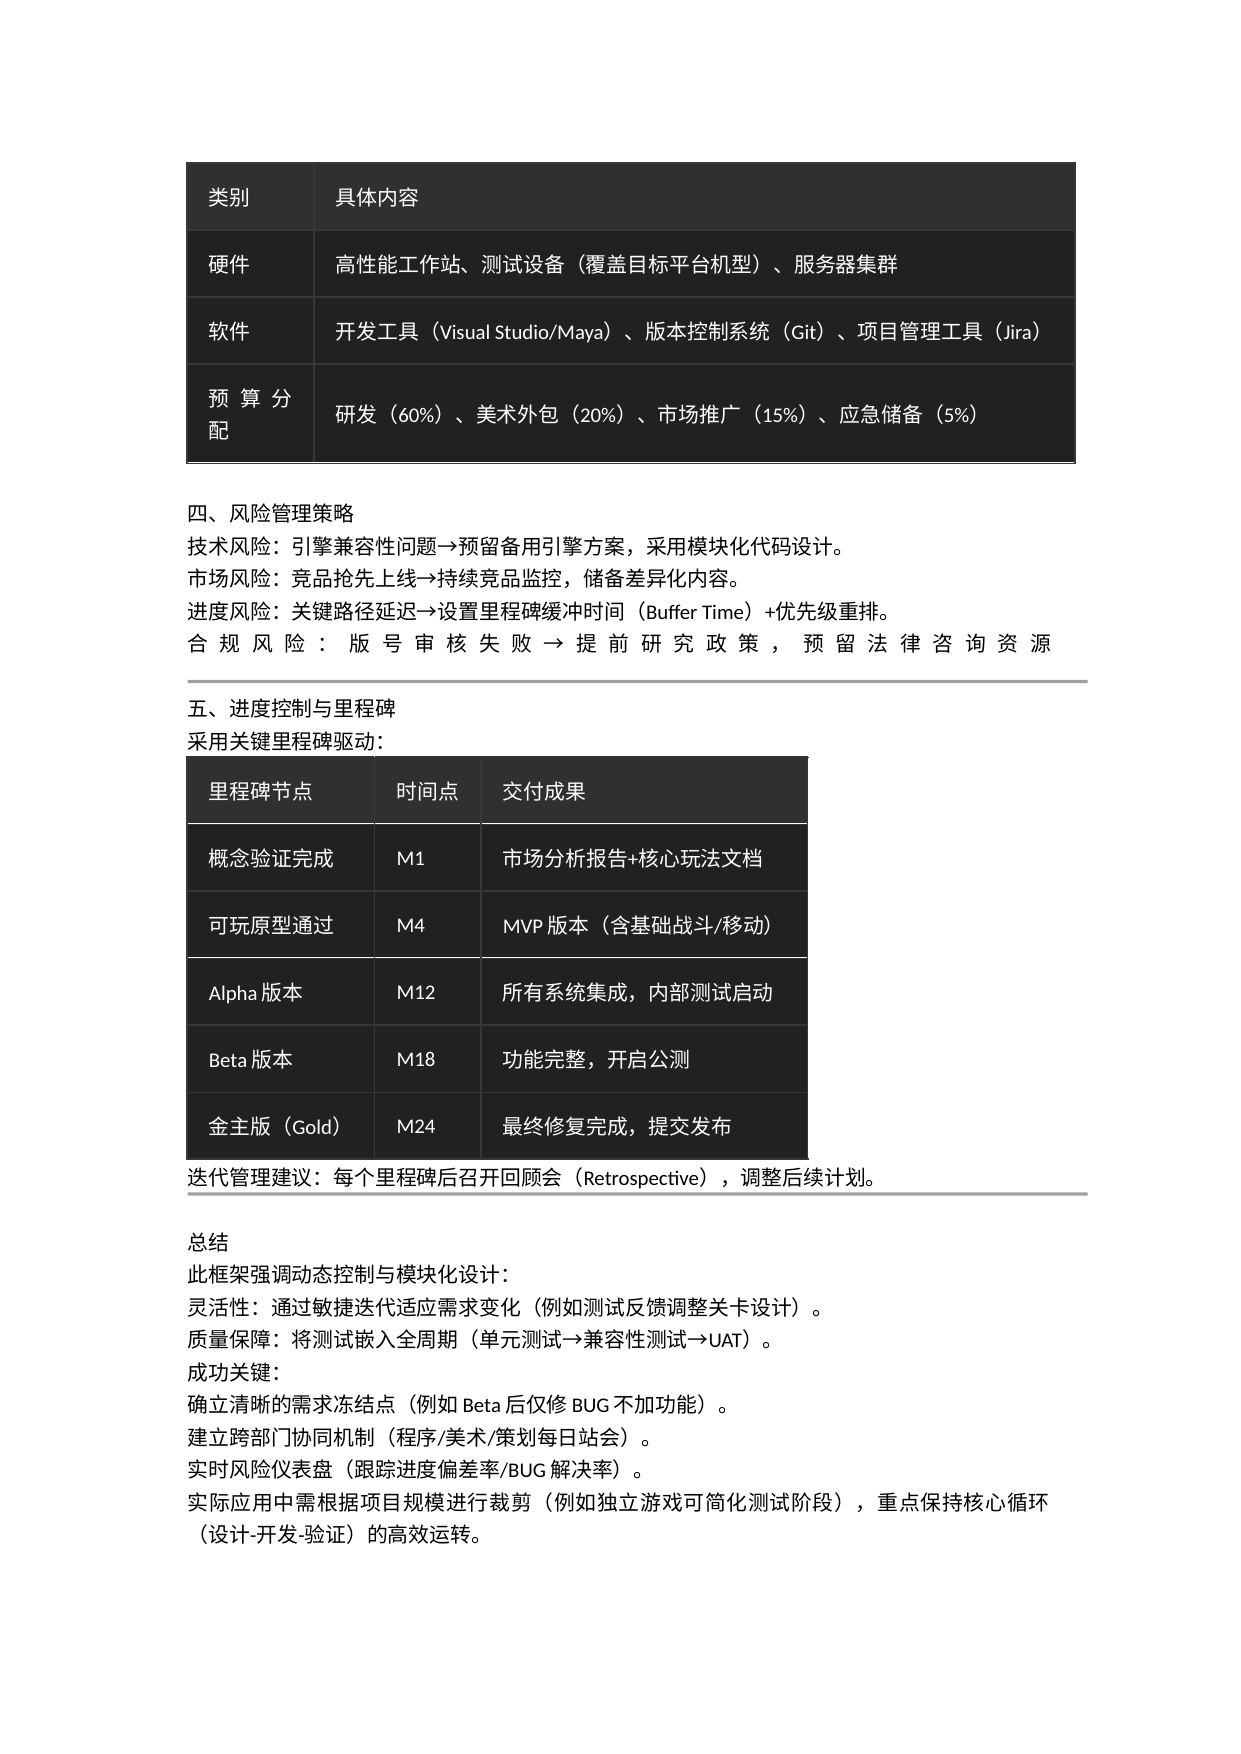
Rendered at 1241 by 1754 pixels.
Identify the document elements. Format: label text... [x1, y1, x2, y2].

text 技术风险：引擎兼容性问题→预留备用引擎方案，采用模块化代码设计。 [187, 529, 1053, 561]
text 建立跨部门协同机制（程序/美术/策划每日站会）。 [187, 1420, 1053, 1452]
text 实时风险仪表盘（跟踪进度偏差率/BUG解决率）。 [187, 1452, 1053, 1485]
table_cell 功能完整，开启公测 [482, 1026, 807, 1091]
table_cell 市场分析报告+核心玩法文档 [482, 825, 807, 890]
table_cell 预算分配 [188, 365, 313, 462]
table_cell 所有系统集成，内部测试启动 [482, 959, 807, 1024]
table_cell M4 [375, 892, 480, 957]
table_cell Beta版本 [188, 1026, 374, 1091]
table_header 类别 [188, 164, 313, 229]
table_cell 最终修复完成，提交发布 [482, 1093, 807, 1158]
table_cell 概念验证完成 [188, 825, 374, 890]
table_cell 金主版（Gold） [188, 1093, 374, 1158]
text 此框架强调动态控制与模块化设计： [187, 1257, 1053, 1290]
table_cell 可玩原型通过 [188, 892, 374, 957]
text 进度风险：关键路径延迟→设置里程碑缓冲时间（Buffer Time）+优先级重排。 [187, 594, 1053, 626]
table_header 具体内容 [315, 164, 1074, 229]
text 迭代管理建议：每个里程碑后召开回顾会（Retrospective），调整后续计划。 [187, 1160, 1053, 1192]
text 质量保障：将测试嵌入全周期（单元测试→兼容性测试→UAT）。 [187, 1322, 1053, 1355]
text 五、进度控制与里程碑 [187, 691, 1053, 724]
table_cell MVP版本（含基础战斗/移动） [482, 892, 807, 957]
text 总结 [187, 1196, 1053, 1257]
text 确立清晰的需求冻结点（例如Beta后仅修BUG不加功能）。 [187, 1387, 1053, 1420]
text 实际应用中需根据项目规模进行裁剪（例如独立游戏可简化测试阶段），重点保持核心循环（设计-开发-验证）的高效运转。 [187, 1485, 1053, 1550]
table_cell M18 [375, 1026, 480, 1091]
text 灵活性：通过敏捷迭代适应需求变化（例如测试反馈调整关卡设计）。 [187, 1290, 1053, 1322]
table_cell 研发（60%）、美术外包（20%）、市场推广（15%）、应急储备（5%） [315, 365, 1074, 462]
table_cell 软件 [188, 298, 313, 363]
text 市场风险：竞品抢先上线→持续竞品监控，储备差异化内容。 [187, 561, 1053, 594]
table_cell Alpha版本 [188, 959, 374, 1024]
table_header 里程碑节点 [188, 758, 374, 823]
table_header 交付成果 [482, 758, 807, 823]
table_cell M24 [375, 1093, 480, 1158]
text 采用关键里程碑驱动： [187, 724, 1053, 756]
table_header 时间点 [375, 758, 480, 823]
table_cell 开发工具（Visual Studio/Maya）、版本控制系统（Git）、项目管理工具（Jira） [315, 298, 1074, 363]
text 成功关键： [187, 1355, 1053, 1387]
table_cell 硬件 [188, 231, 313, 296]
text 四、风险管理策略 [187, 496, 1053, 529]
table_cell M12 [375, 959, 480, 1024]
text 合规风险：版号审核失败→提前研究政策，预留法律咨询资源。 [187, 626, 1053, 679]
table_cell M1 [375, 825, 480, 890]
table_cell 高性能工作站、测试设备（覆盖目标平台机型）、服务器集群 [315, 231, 1074, 296]
